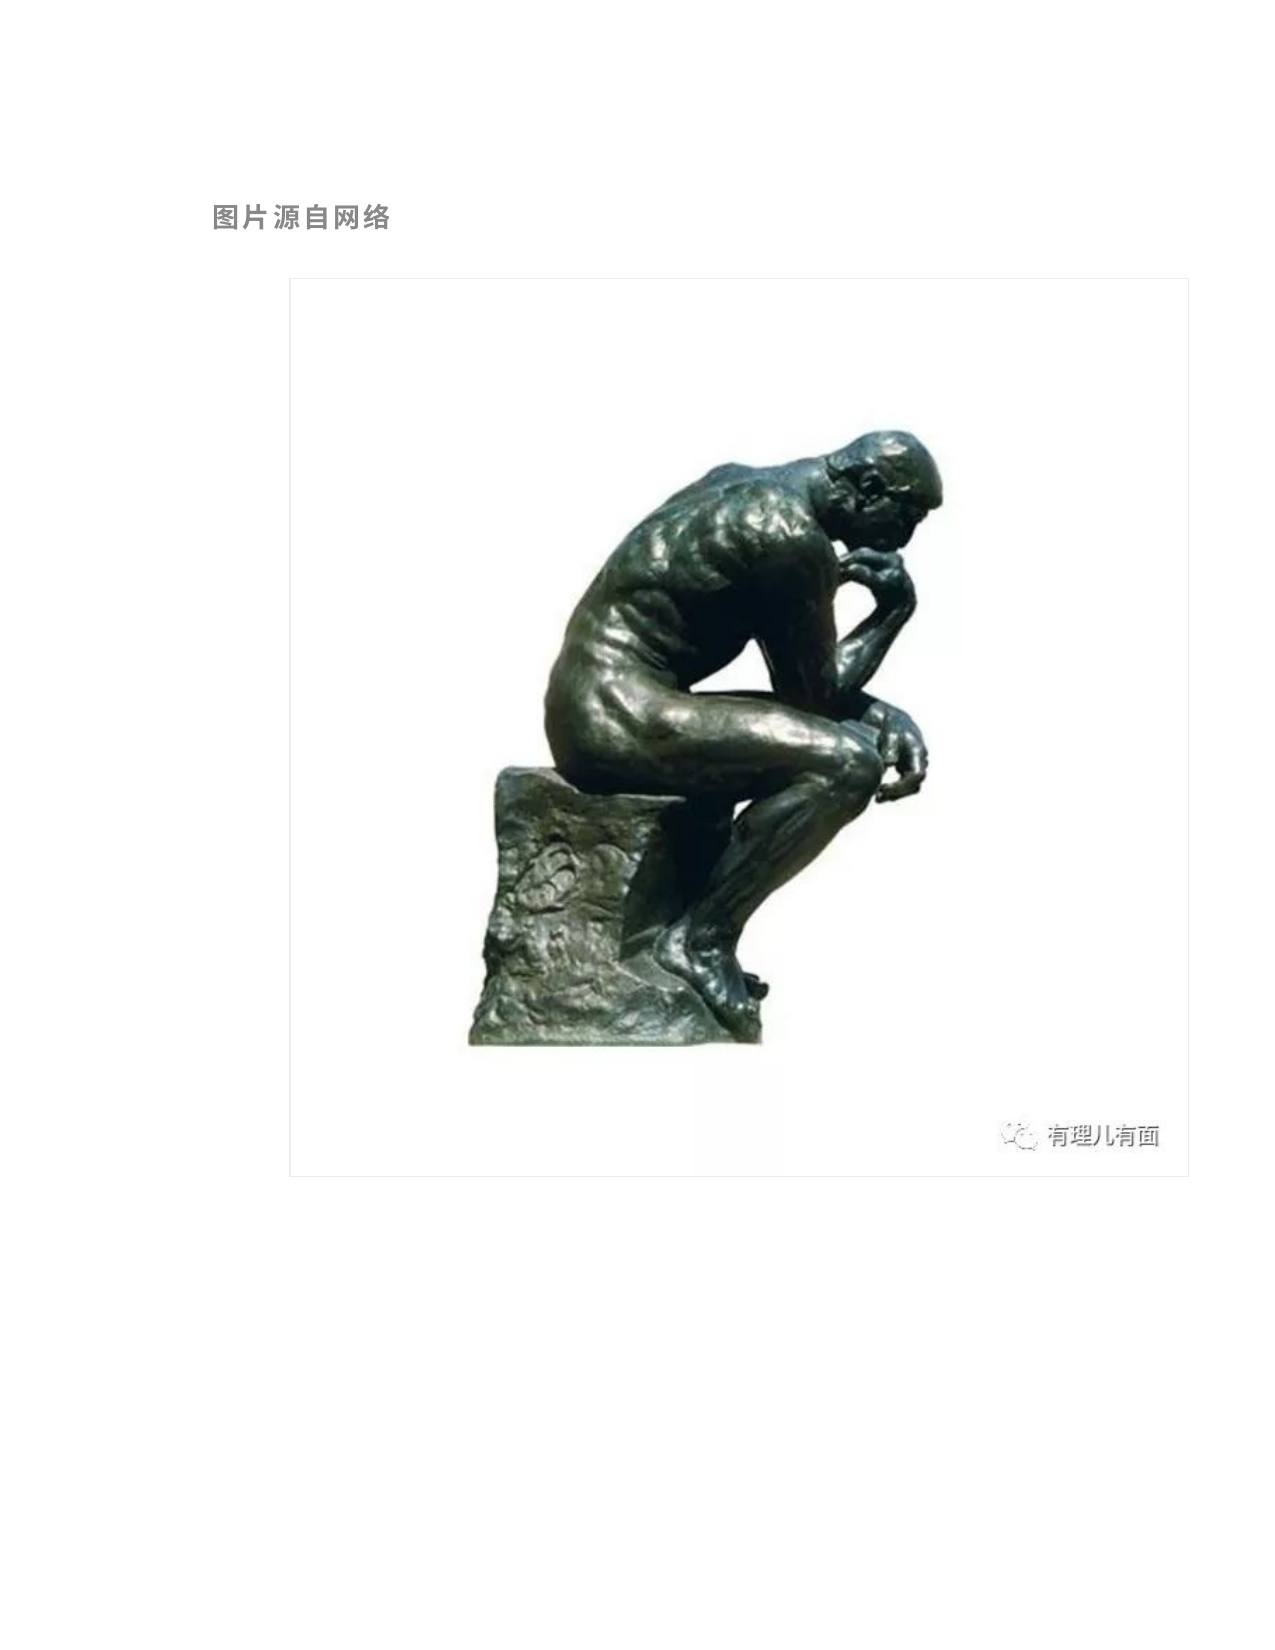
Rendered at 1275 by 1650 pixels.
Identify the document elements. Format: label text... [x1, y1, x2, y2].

text 图片源自网络 [212, 192, 1062, 235]
picture [291, 279, 1188, 1176]
